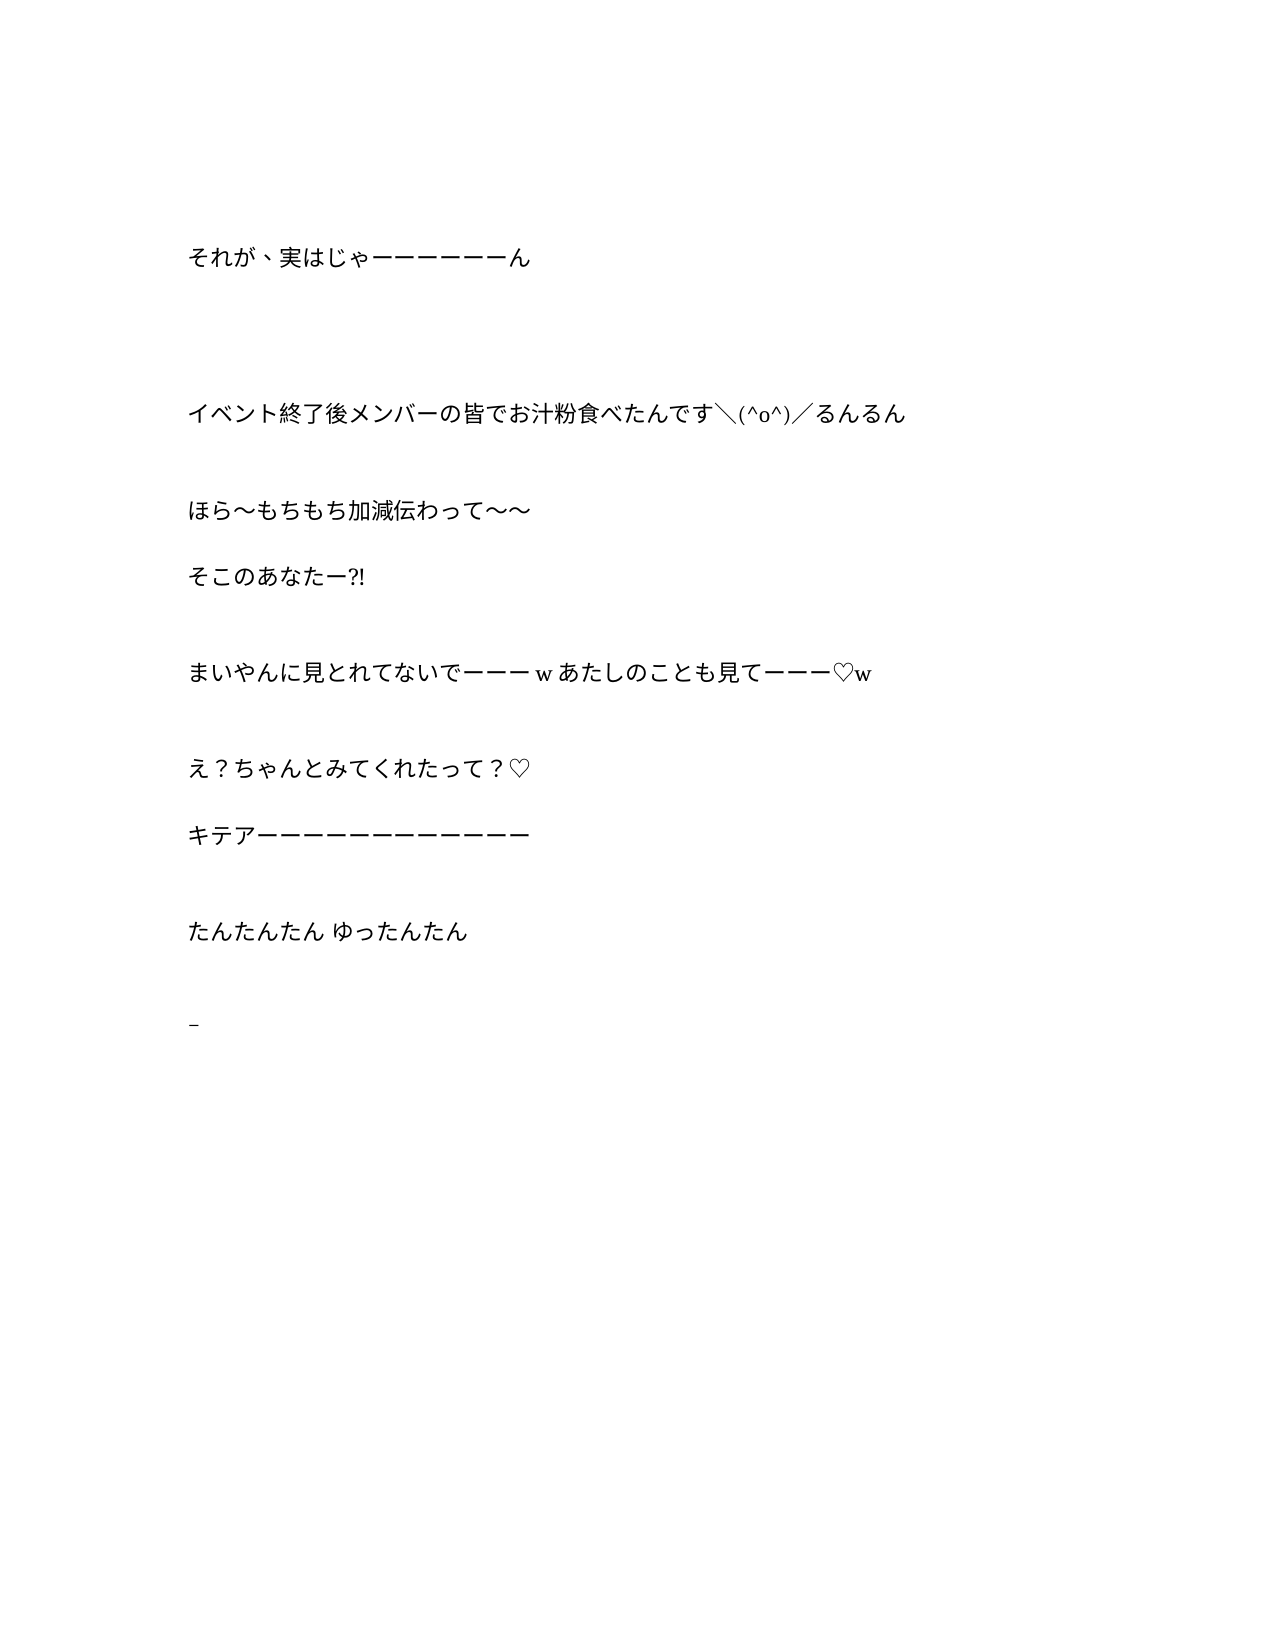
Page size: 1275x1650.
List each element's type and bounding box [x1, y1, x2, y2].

text [187, 150, 1087, 1340]
